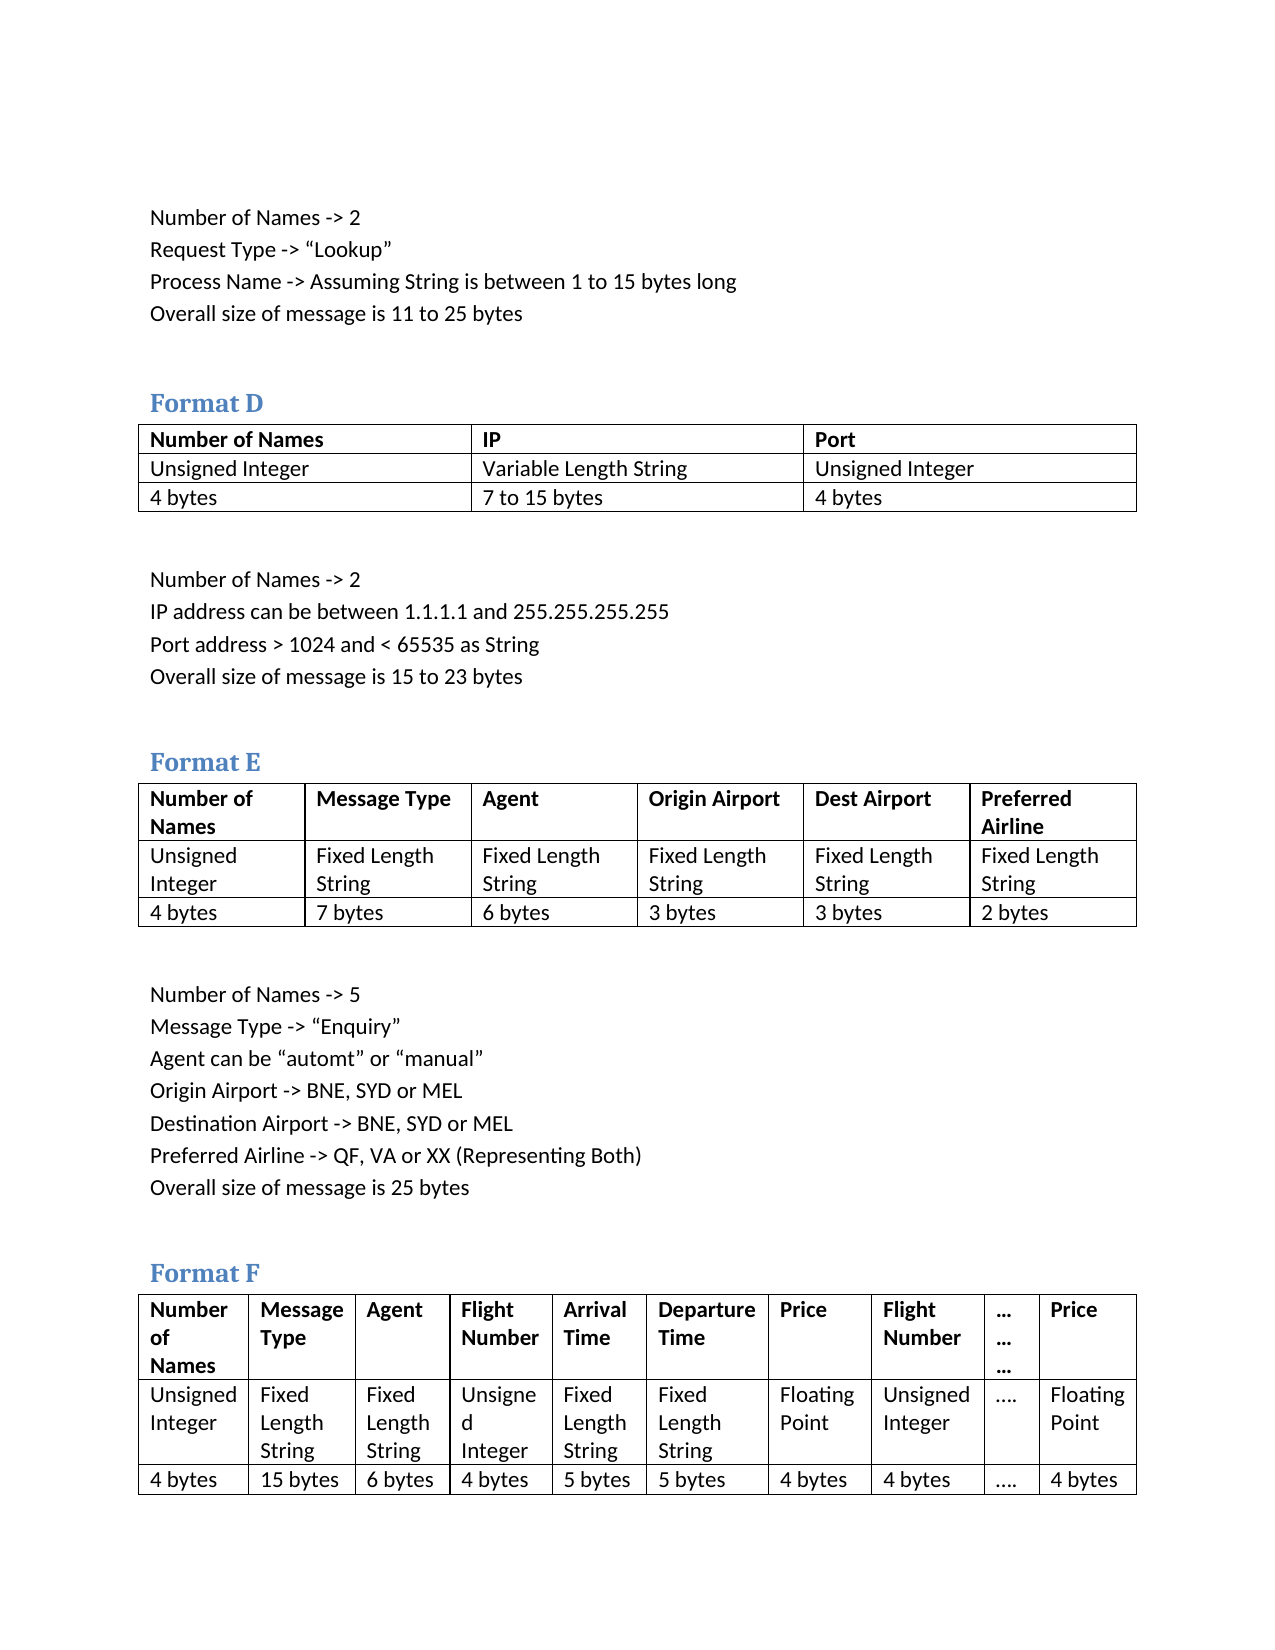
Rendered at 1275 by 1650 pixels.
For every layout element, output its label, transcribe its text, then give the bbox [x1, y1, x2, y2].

table_header Price [1040, 1295, 1136, 1379]
table_cell …. [985, 1380, 1039, 1464]
table_cell 4 bytes [872, 1465, 984, 1493]
text Request Type -> “Lookup” [150, 235, 1125, 263]
table_cell Floating Point [1040, 1380, 1136, 1464]
table_cell Fixed Length String [647, 1380, 768, 1464]
text Destination Airport -> BNE, SYD or MEL [150, 1109, 1125, 1137]
text IP address can be between 1.1.1.1 and 255.255.255.255 [150, 597, 1125, 626]
table_cell 4 bytes [451, 1465, 552, 1493]
text Number of Names -> 2 [150, 565, 1125, 593]
subtitle Format F [150, 1258, 1125, 1289]
text Message Type -> “Enquiry” [150, 1012, 1125, 1040]
table_header Price [769, 1295, 871, 1379]
text Origin Airport -> BNE, SYD or MEL [150, 1077, 1125, 1105]
table_header Number of Names [139, 425, 471, 453]
table_cell Unsigned Integer [804, 454, 1136, 482]
table_cell 5 bytes [553, 1465, 646, 1493]
table_header Flight Number [451, 1295, 552, 1379]
table_cell Fixed Length String [638, 841, 803, 897]
table_header Preferred Airline [971, 784, 1136, 840]
table_cell 3 bytes [804, 898, 969, 926]
table_cell …. [985, 1465, 1039, 1493]
table_cell 15 bytes [249, 1465, 355, 1493]
table_cell 7 bytes [306, 898, 471, 926]
text Process Name -> Assuming String is between 1 to 15 bytes long [150, 267, 1125, 295]
table_cell 6 bytes [356, 1465, 449, 1493]
table_cell Unsigned Integer [451, 1380, 552, 1464]
text Port address > 1024 and < 65535 as String [150, 630, 1125, 658]
table_cell 6 bytes [472, 898, 637, 926]
text Overall size of message is 15 to 23 bytes [150, 662, 1125, 690]
table_header Number of Names [139, 1295, 248, 1379]
text Format D [150, 388, 1125, 419]
table_cell Fixed Length String [553, 1380, 646, 1464]
text Number of Names -> 2 [150, 203, 1125, 231]
table_header ……… [985, 1295, 1039, 1379]
table_cell 4 bytes [139, 898, 304, 926]
table_cell Unsigned Integer [139, 1380, 248, 1464]
table_header Agent [472, 784, 637, 840]
table_cell 7 to 15 bytes [472, 483, 803, 511]
text Preferred Airline -> QF, VA or XX (Representing Both) [150, 1141, 1125, 1169]
table_header Dest Airport [804, 784, 969, 840]
table_header Origin Airport [638, 784, 803, 840]
text Overall size of message is 25 bytes [150, 1173, 1125, 1201]
text Agent can be “automt” or “manual” [150, 1044, 1125, 1072]
table_cell Fixed Length String [249, 1380, 355, 1464]
text Number of Names -> 5 [150, 980, 1125, 1008]
table_cell 2 bytes [971, 898, 1136, 926]
table_cell 5 bytes [647, 1465, 768, 1493]
table_header Agent [356, 1295, 449, 1379]
table_header Message Type [249, 1295, 355, 1379]
table_cell 4 bytes [804, 483, 1136, 511]
table_header IP [472, 425, 803, 453]
table_cell Fixed Length String [472, 841, 637, 897]
table_header Message Type [306, 784, 471, 840]
table_cell 3 bytes [638, 898, 803, 926]
table_cell Unsigned Integer [139, 454, 471, 482]
table_cell Fixed Length String [971, 841, 1136, 897]
table_cell Variable Length String [472, 454, 803, 482]
table_header Arrival Time [553, 1295, 646, 1379]
table_header Number of Names [139, 784, 304, 840]
table_cell 4 bytes [769, 1465, 871, 1493]
text Overall size of message is 11 to 25 bytes [150, 299, 1125, 328]
table_cell Fixed Length String [356, 1380, 449, 1464]
table_header Departure Time [647, 1295, 768, 1379]
table_header Flight Number [872, 1295, 984, 1379]
table_cell 4 bytes [139, 483, 471, 511]
table_cell 4 bytes [139, 1465, 248, 1493]
table_cell 4 bytes [1040, 1465, 1136, 1493]
table_cell Unsigned Integer [872, 1380, 984, 1464]
table_cell Fixed Length String [306, 841, 471, 897]
table_cell Floating Point [769, 1380, 871, 1464]
table_header Port [804, 425, 1136, 453]
table_cell Unsigned Integer [139, 841, 304, 897]
subtitle Format E [150, 747, 1125, 778]
table_cell Fixed Length String [804, 841, 969, 897]
